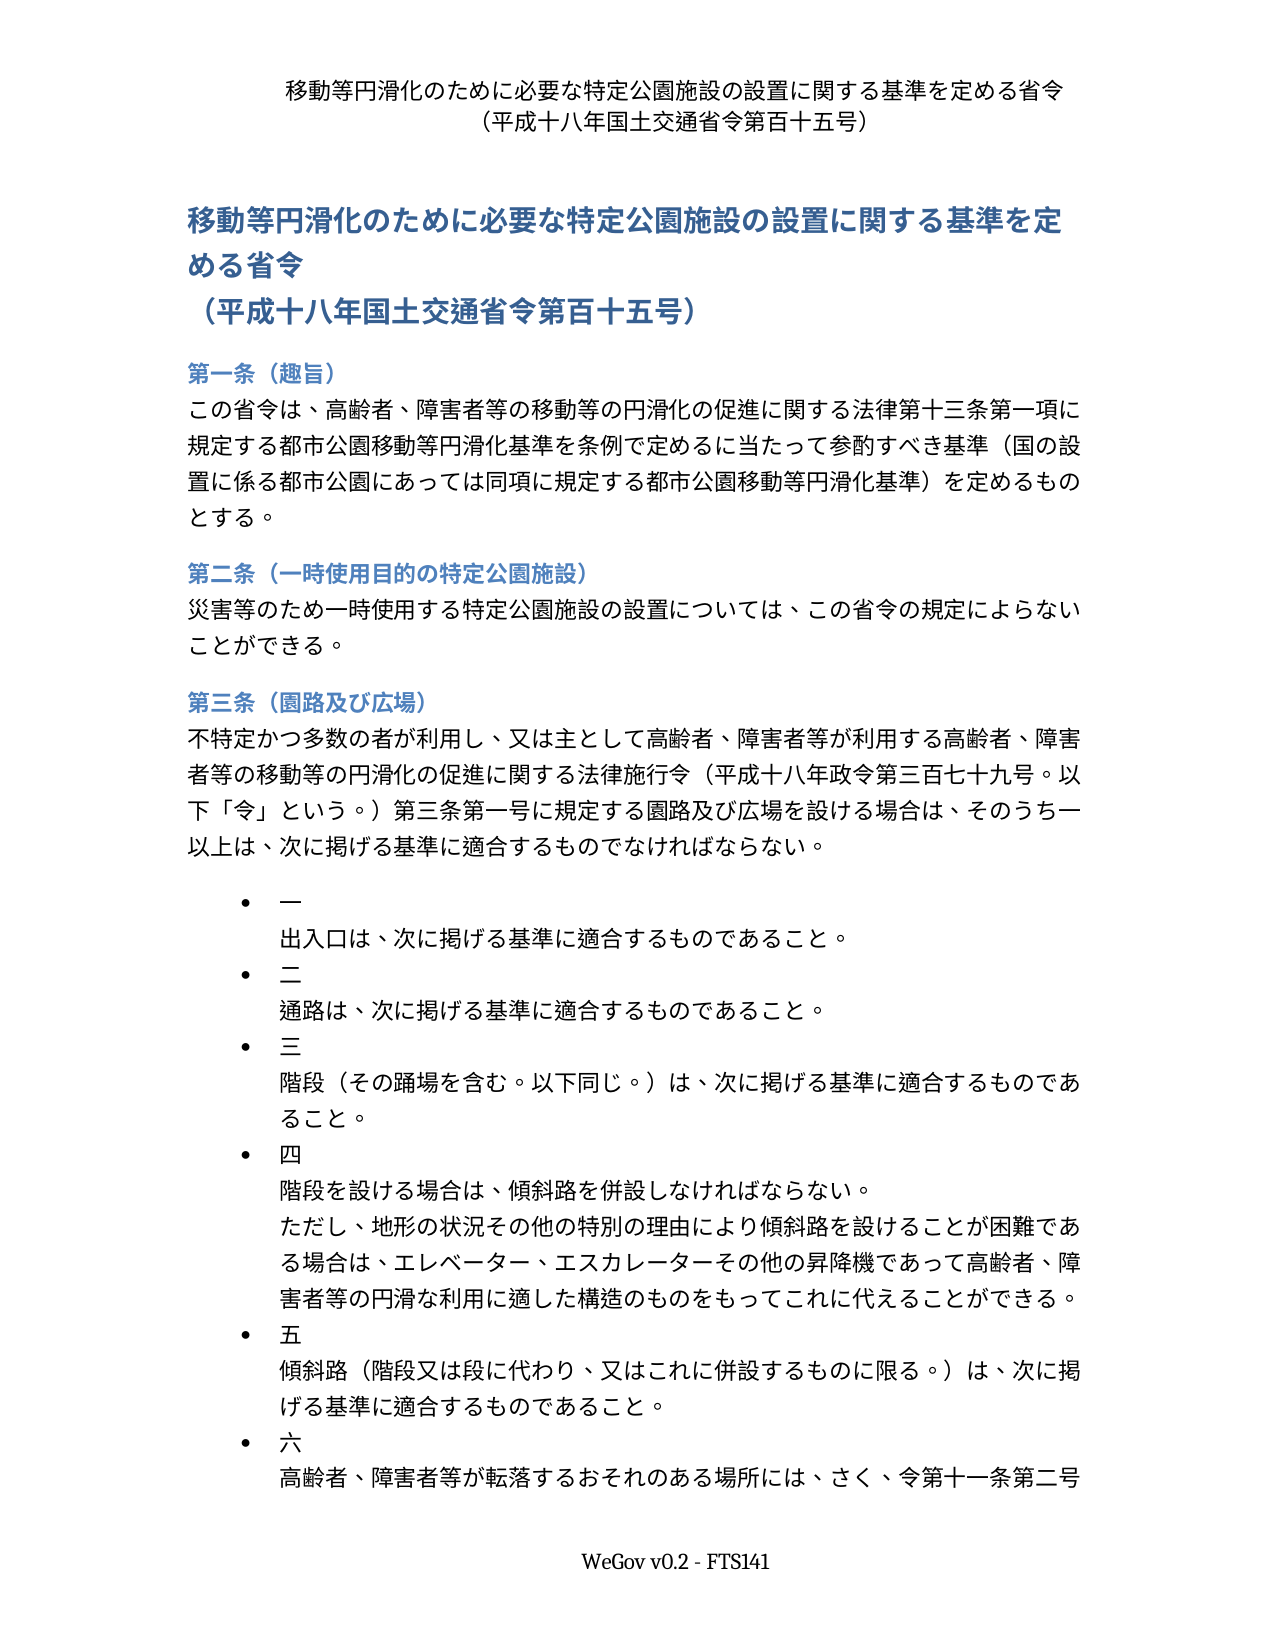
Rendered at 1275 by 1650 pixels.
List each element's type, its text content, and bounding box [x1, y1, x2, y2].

list 一 出入口は、次に掲げる基準に適合するものであること。 [242, 887, 1087, 954]
list 三 階段（その踊場を含む。以下同じ。）は、次に掲げる基準に適合するものであること。 [242, 1031, 1087, 1134]
subtitle 第一条（趣旨） [187, 358, 1087, 389]
list 二 通路は、次に掲げる基準に適合するものであること。 [242, 959, 1087, 1026]
subtitle 第三条（園路及び広場） [187, 687, 1087, 718]
text 不特定かつ多数の者が利用し、又は主として高齢者、障害者等が利用する高齢者、障害者等の移動等の円滑化の促進に関する法律施行令（平成十八年政令第三百七十九号。以下「令」という。）第三条第一号に規定する園路及び広場を設ける場合は、そのうち一以上は、次に掲げる基準に適合するものでなければならない。 [187, 723, 1087, 862]
subtitle 移動等円滑化のために必要な特定公園施設の設置に関する基準を定める省令 （平成十八年国土交通省令第百十五号） [187, 200, 1087, 331]
text この省令は、高齢者、障害者等の移動等の円滑化の促進に関する法律第十三条第一項に規定する都市公園移動等円滑化基準を条例で定めるに当たって参酌すべき基準（国の設置に係る都市公園にあっては同項に規定する都市公園移動等円滑化基準）を定めるものとする。 [187, 394, 1087, 533]
list 五 傾斜路（階段又は段に代わり、又はこれに併設するものに限る。）は、次に掲げる基準に適合するものであること。 [242, 1319, 1087, 1422]
list 四 階段を設ける場合は、傾斜路を併設しなければならない。 ただし、地形の状況その他の特別の理由により傾斜路を設けることが困難である場合は、エレベーター、エスカレーターその他の昇降機であって高齢者、障害者等の円滑な利用に適した構造のものをもってこれに代えることができる。 [242, 1139, 1087, 1314]
text 災害等のため一時使用する特定公園施設の設置については、この省令の規定によらないことができる。 [187, 594, 1087, 661]
subtitle 第二条（一時使用目的の特定公園施設） [187, 558, 1087, 589]
